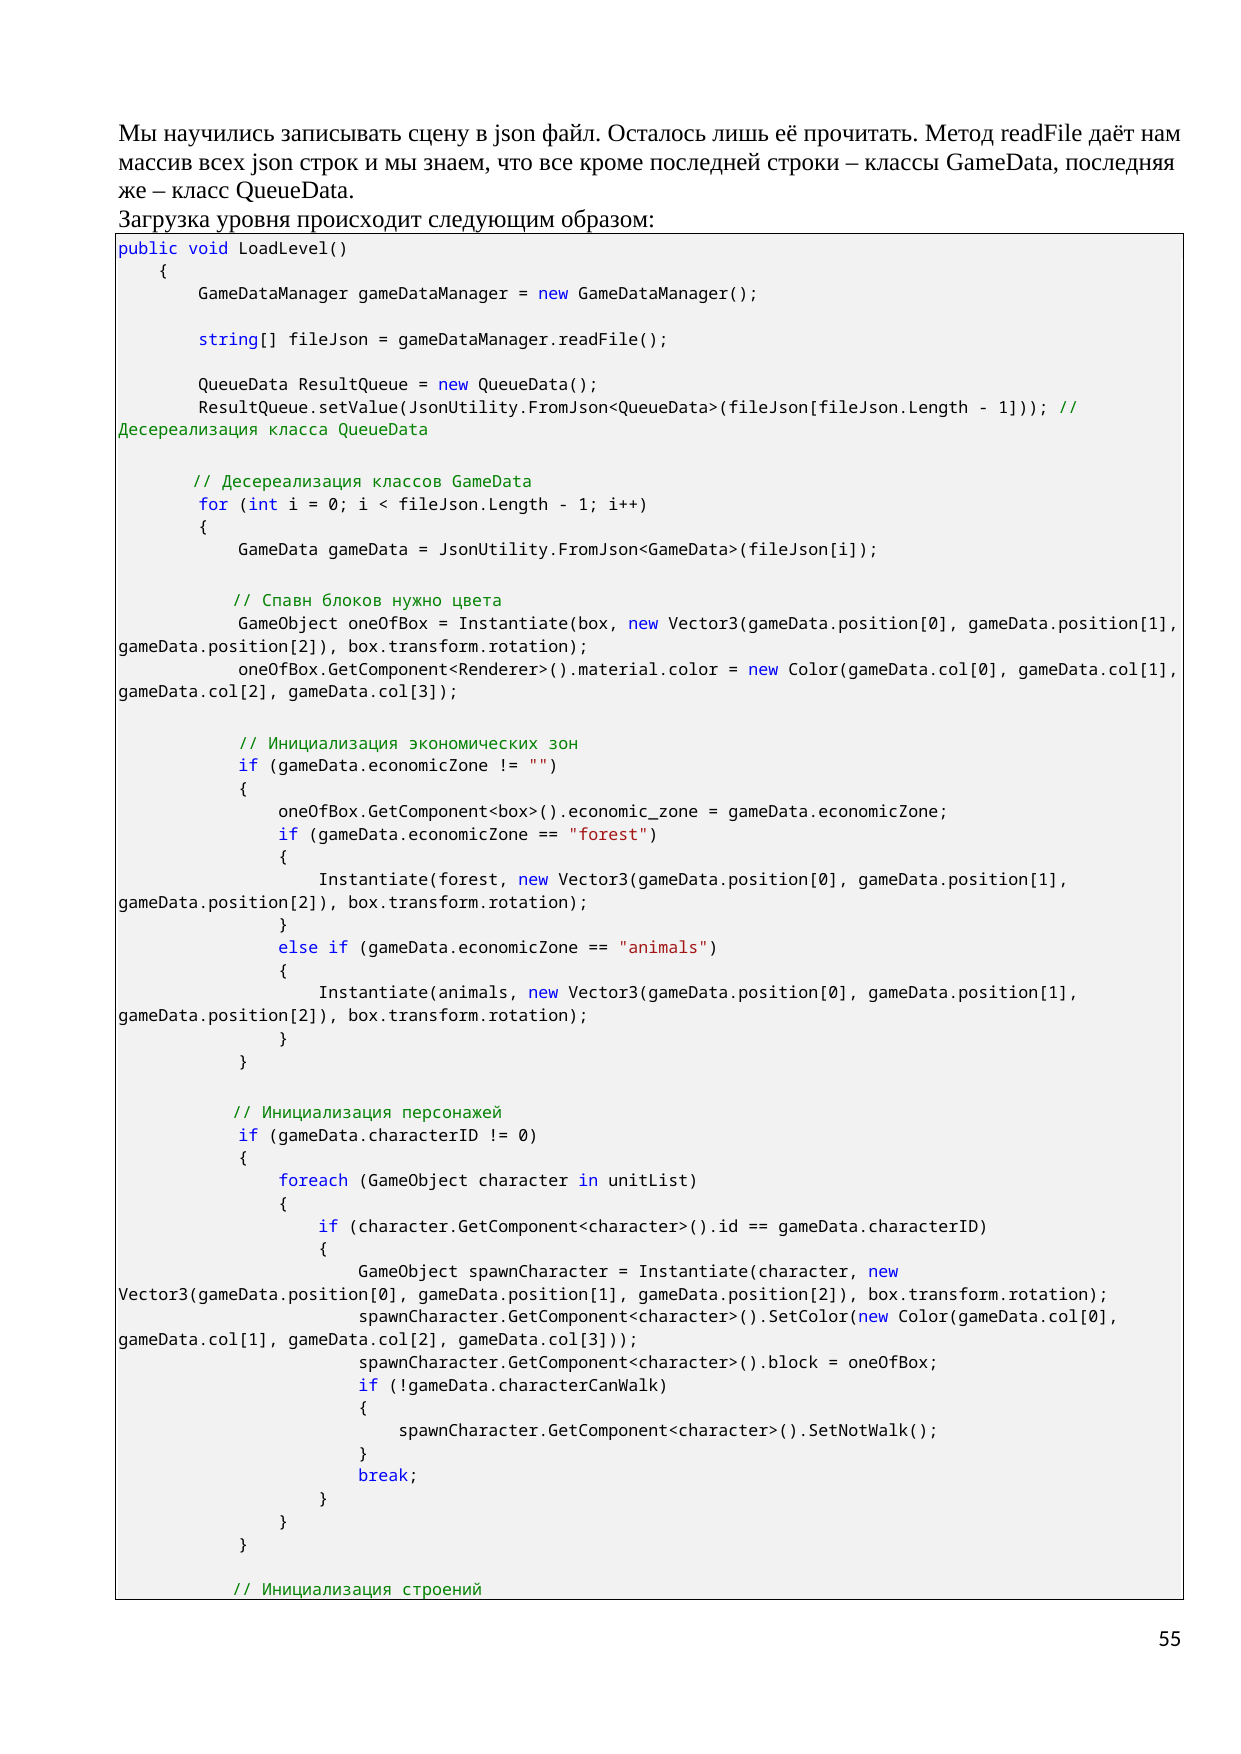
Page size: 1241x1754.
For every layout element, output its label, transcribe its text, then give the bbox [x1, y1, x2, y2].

text { [118, 777, 1181, 799]
text } [118, 1441, 1181, 1464]
text { [118, 1396, 1181, 1418]
text // Десереализация классов GameData [118, 469, 1181, 492]
text } [118, 1049, 1181, 1072]
text } [118, 1532, 1181, 1555]
text GameObject oneOfBox = Instantiate(box, new Vector3(gameData.position[0], gameData.position[1], gameData.position[2]), box.transform.rotation); [118, 612, 1181, 657]
text GameData gameData = JsonUtility.FromJson<GameData>(fileJson[i]); [118, 537, 1181, 560]
text { [118, 845, 1181, 867]
text // Спавн блоков нужно цвета [118, 589, 1181, 612]
text Загрузка уровня происходит следующим образом: [118, 204, 1181, 233]
text GameObject spawnCharacter = Instantiate(character, new Vector3(gameData.position[0], gameData.position[1], gameData.position[2]), box.transform.rotation); [118, 1259, 1181, 1305]
text // Инициализация экономических зон [118, 731, 1181, 754]
text public void LoadLevel() [116, 234, 1183, 259]
text { [118, 1237, 1181, 1259]
text // Инициализация персонажей [118, 1101, 1181, 1123]
text Мы научились записывать сцену в json файл. Осталось лишь её прочитать. Метод readFile даёт нам массив всех json строк и мы знаем, что все кроме последней строки – классы GameData, последняя же – класс QueueData. [118, 118, 1181, 204]
text for (int i = 0; i < fileJson.Length - 1; i++) [118, 492, 1181, 515]
text spawnCharacter.GetComponent<character>().block = oneOfBox; [118, 1350, 1181, 1373]
text spawnCharacter.GetComponent<character>().SetNotWalk(); [118, 1418, 1181, 1441]
text oneOfBox.GetComponent<Renderer>().material.color = new Color(gameData.col[0], gameData.col[1], gameData.col[2], gameData.col[3]); [118, 657, 1181, 702]
text break; [118, 1464, 1181, 1487]
text Instantiate(forest, new Vector3(gameData.position[0], gameData.position[1], gameData.position[2]), box.transform.rotation); [118, 867, 1181, 913]
text { [118, 958, 1181, 981]
text if (gameData.economicZone == "forest") [118, 822, 1181, 845]
text if (character.GetComponent<character>().id == gameData.characterID) [118, 1214, 1181, 1237]
text } [118, 1509, 1181, 1532]
text { [118, 1191, 1181, 1214]
text ResultQueue.setValue(JsonUtility.FromJson<QueueData>(fileJson[fileJson.Length - 1])); // Десереализация класса QueueData [118, 395, 1181, 441]
text } [118, 1487, 1181, 1509]
text if (!gameData.characterCanWalk) [118, 1373, 1181, 1396]
text } [118, 1026, 1181, 1049]
text } [118, 913, 1181, 936]
text else if (gameData.economicZone == "animals") [118, 936, 1181, 958]
text // Инициализация строений [118, 1577, 1181, 1599]
text spawnCharacter.GetComponent<character>().SetColor(new Color(gameData.col[0], gameData.col[1], gameData.col[2], gameData.col[3])); [118, 1305, 1181, 1350]
text foreach (GameObject character in unitList) [118, 1169, 1181, 1191]
text oneOfBox.GetComponent<box>().economic_zone = gameData.economicZone; [118, 799, 1181, 822]
text string[] fileJson = gameDataManager.readFile(); [118, 327, 1181, 350]
text Instantiate(animals, new Vector3(gameData.position[0], gameData.position[1], gameData.position[2]), box.transform.rotation); [118, 981, 1181, 1026]
text { [118, 515, 1181, 537]
text { [118, 1146, 1181, 1169]
text QueueData ResultQueue = new QueueData(); [118, 372, 1181, 395]
text { [118, 259, 1181, 282]
text GameDataManager gameDataManager = new GameDataManager(); [118, 282, 1181, 304]
text if (gameData.economicZone != "") [118, 754, 1181, 777]
text if (gameData.characterID != 0) [118, 1123, 1181, 1146]
